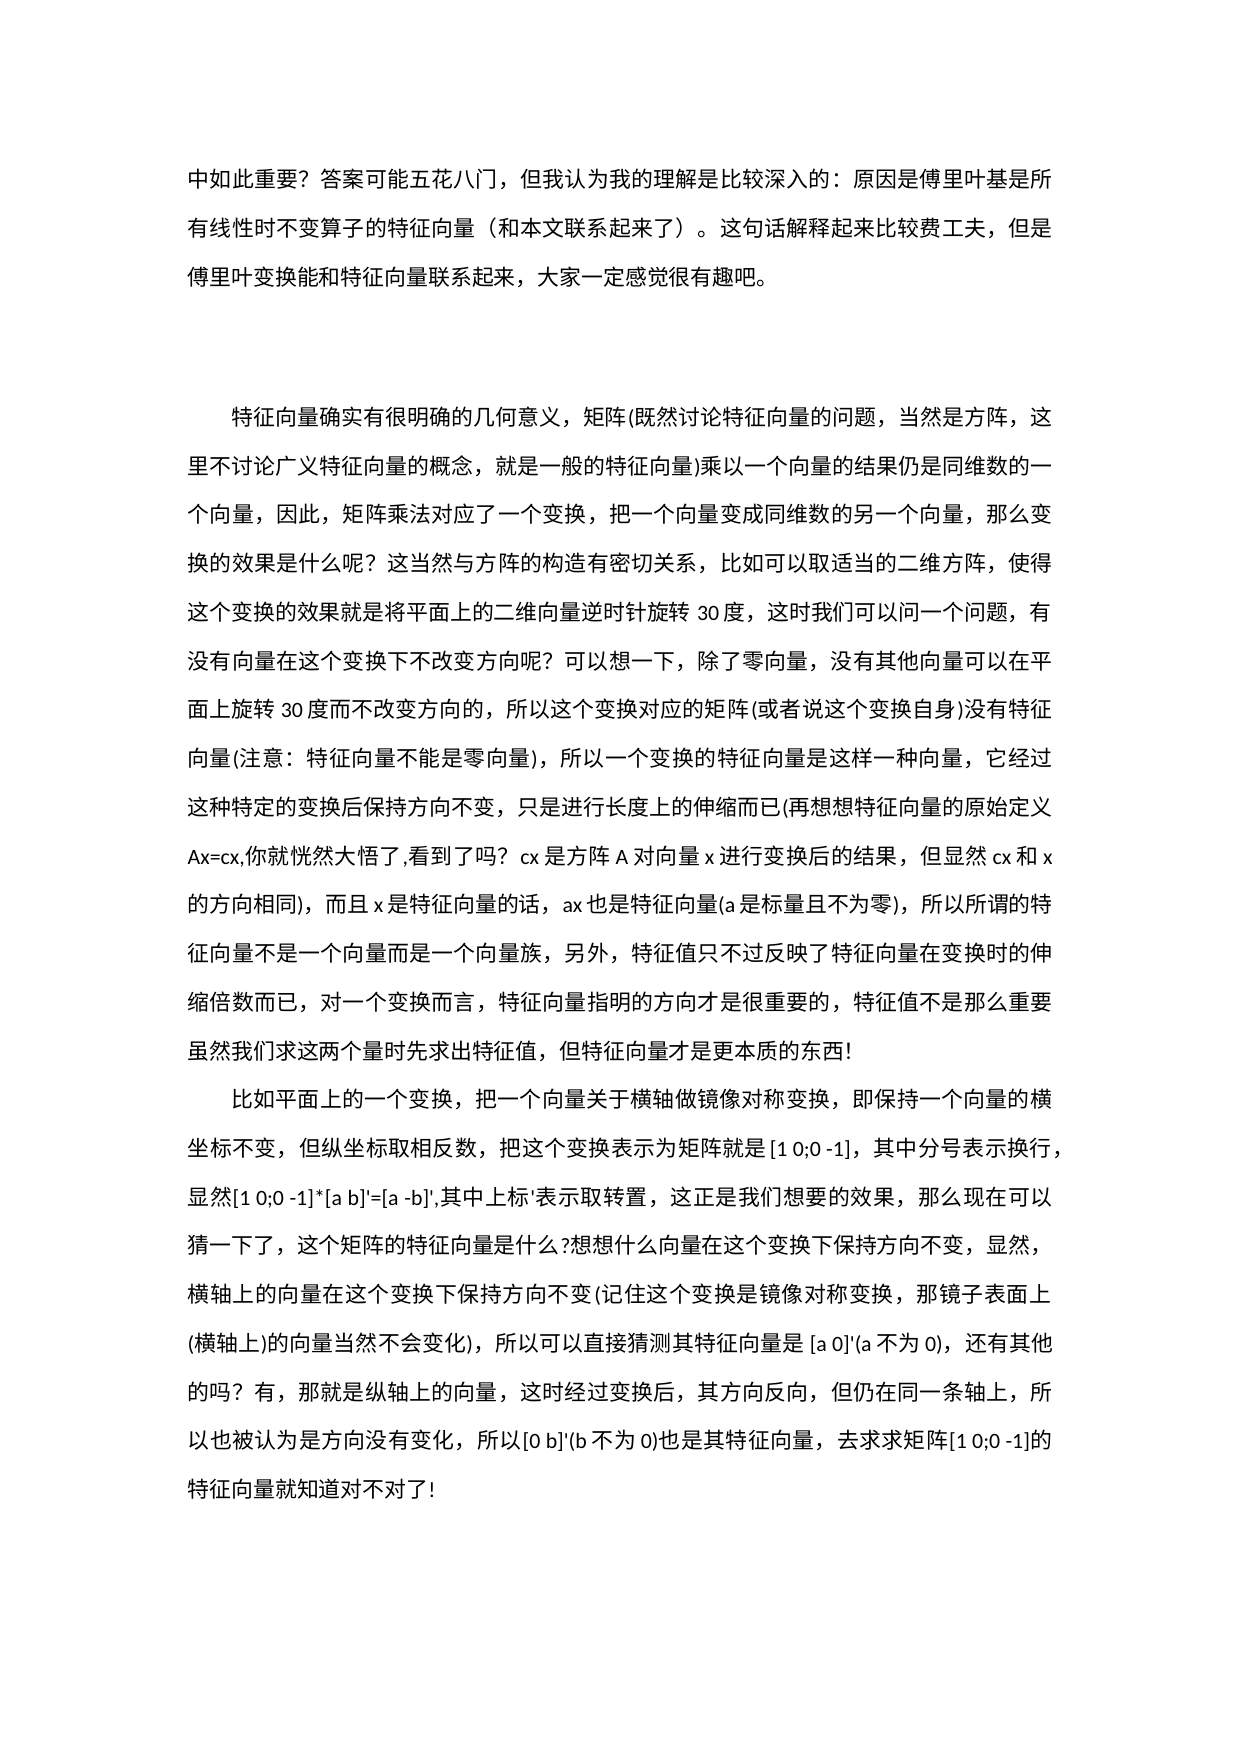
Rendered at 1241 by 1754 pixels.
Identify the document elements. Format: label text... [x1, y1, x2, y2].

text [187, 162, 1053, 292]
text 比如平面上的一个变换，把一个向量关于横轴做镜像对称变换，即保持一个向量的横坐标不变，但纵坐标取相反数，把这个变换表示为矩阵就是[1 0;0 -1]，其中分号表示换行，显然[1 0;0 -1]*[a b]'=[a -b]',其中上标'表示取转置，这正是我们想要的效果，那么现在可以猜一下了，这个矩阵的特征向量是什么?想想什么向量在这个变换下保持方向不变，显然，横轴上的向量在这个变换下保持方向不变(记住这个变换是镜像对称变换，那镜子表面上(横轴上)的向量当然不会变化)，所以可以直接猜测其特征向量是 [a 0]'(a不为0)，还有其他的吗？有，那就是纵轴上的向量，这时经过变换后，其方向反向，但仍在同一条轴上，所以也被认为是方向没有变化，所以[0 b]'(b不为0)也是其特征向量，去求求矩阵[1 0;0 -1]的特征向量就知道对不对了! [187, 1082, 1053, 1504]
text 特征向量确实有很明确的几何意义，矩阵(既然讨论特征向量的问题，当然是方阵，这里不讨论广义特征向量的概念，就是一般的特征向量)乘以一个向量的结果仍是同维数的一个向量，因此，矩阵乘法对应了一个变换，把一个向量变成同维数的另一个向量，那么变换的效果是什么呢？这当然与方阵的构造有密切关系，比如可以取适当的二维方阵，使得这个变换的效果就是将平面上的二维向量逆时针旋转30度，这时我们可以问一个问题，有没有向量在这个变换下不改变方向呢？可以想一下，除了零向量，没有其他向量可以在平面上旋转30度而不改变方向的，所以这个变换对应的矩阵(或者说这个变换自身)没有特征向量(注意：特征向量不能是零向量)，所以一个变换的特征向量是这样一种向量，它经过这种特定的变换后保持方向不变，只是进行长度上的伸缩而已(再想想特征向量的原始定义Ax=cx,你就恍然大悟了,看到了吗？cx是方阵A对向量x进行变换后的结果，但显然cx和x的方向相同)，而且x是特征向量的话，ax也是特征向量(a是标量且不为零)，所以所谓的特征向量不是一个向量而是一个向量族，另外，特征值只不过反映了特征向量在变换时的伸缩倍数而已，对一个变换而言，特征向量指明的方向才是很重要的，特征值不是那么重要，虽然我们求这两个量时先求出特征值，但特征向量才是更本质的东西！ [187, 399, 1053, 1066]
